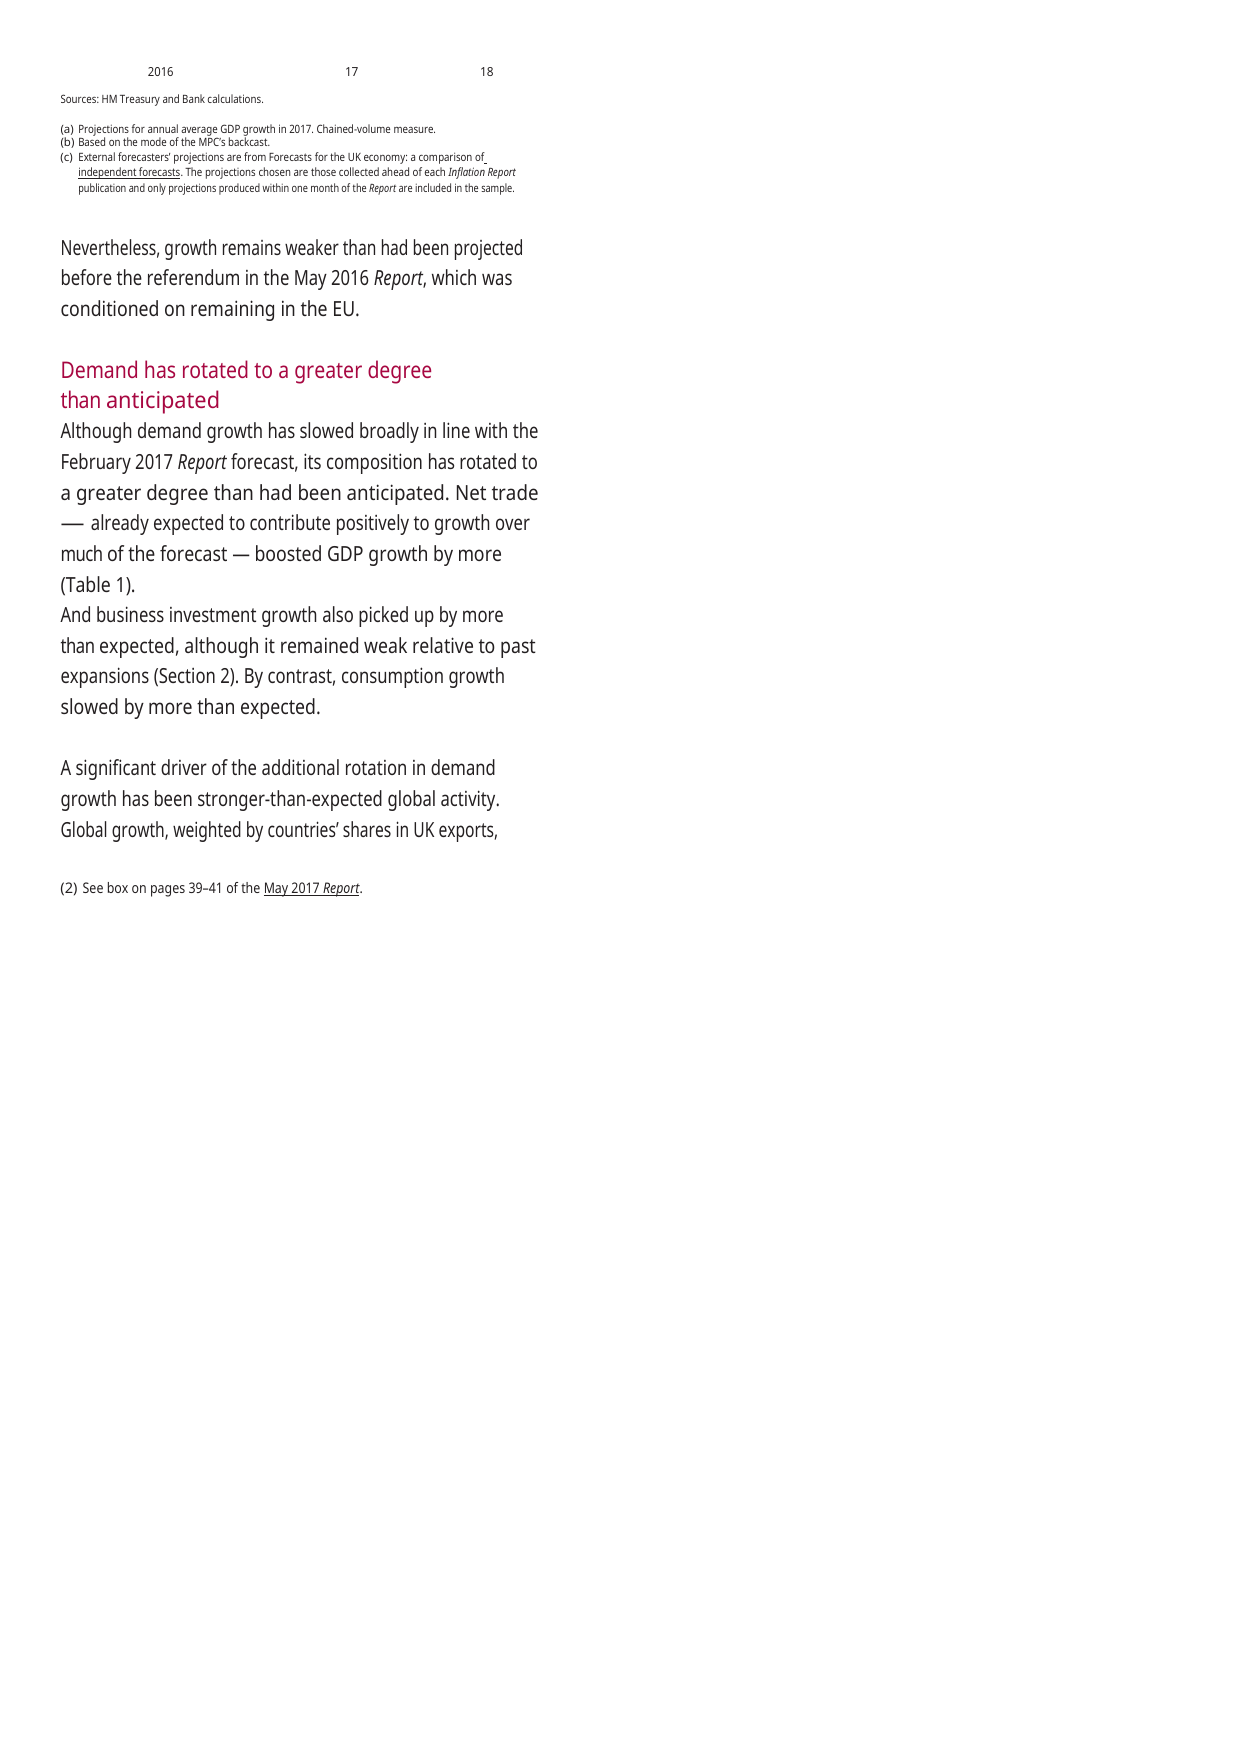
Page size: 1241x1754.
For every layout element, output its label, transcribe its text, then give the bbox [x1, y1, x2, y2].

list Projections for annual average GDP growth in 2017. Chained-volume measure. [60, 122, 602, 136]
list External forecasters’ projections are from Forecasts for the UK economy: a comparison of independent forecasts. The projections chosen are those collected ahead of each Inflation Report publication and only projections produced within one month of the Report are included in the sample. [60, 149, 518, 196]
text Nevertheless, growth remains weaker than had been projected before the referendum in the May 2016 Report, which was conditioned on remaining in the EU. [60, 233, 554, 322]
text 2016 17 18 [148, 64, 602, 79]
list Based on the mode of the MPC’s backcast. [60, 136, 602, 149]
text And business investment growth also picked up by more than expected, although it remained weak relative to past expansions (Section 2). By contrast, consumption growth slowed by more than expected. [60, 600, 538, 721]
subtitle Demand has rotated to a greater degree than anticipated [60, 354, 459, 415]
list See box on pages 39–41 of the May 2017 Report. [60, 878, 602, 898]
text Although demand growth has slowed broadly in line with the February 2017 Report forecast, its composition has rotated to a greater degree than had been anticipated. Net trade — already expected to contribute positively to growth over much of the forecast — boosted GDP growth by more (Table 1). [60, 417, 548, 598]
text A significant driver of the additional rotation in demand growth has been stronger-than-expected global activity. Global growth, weighted by countries’ shares in UK exports, [60, 753, 539, 843]
text Sources: HM Treasury and Bank calculations. [60, 92, 602, 107]
